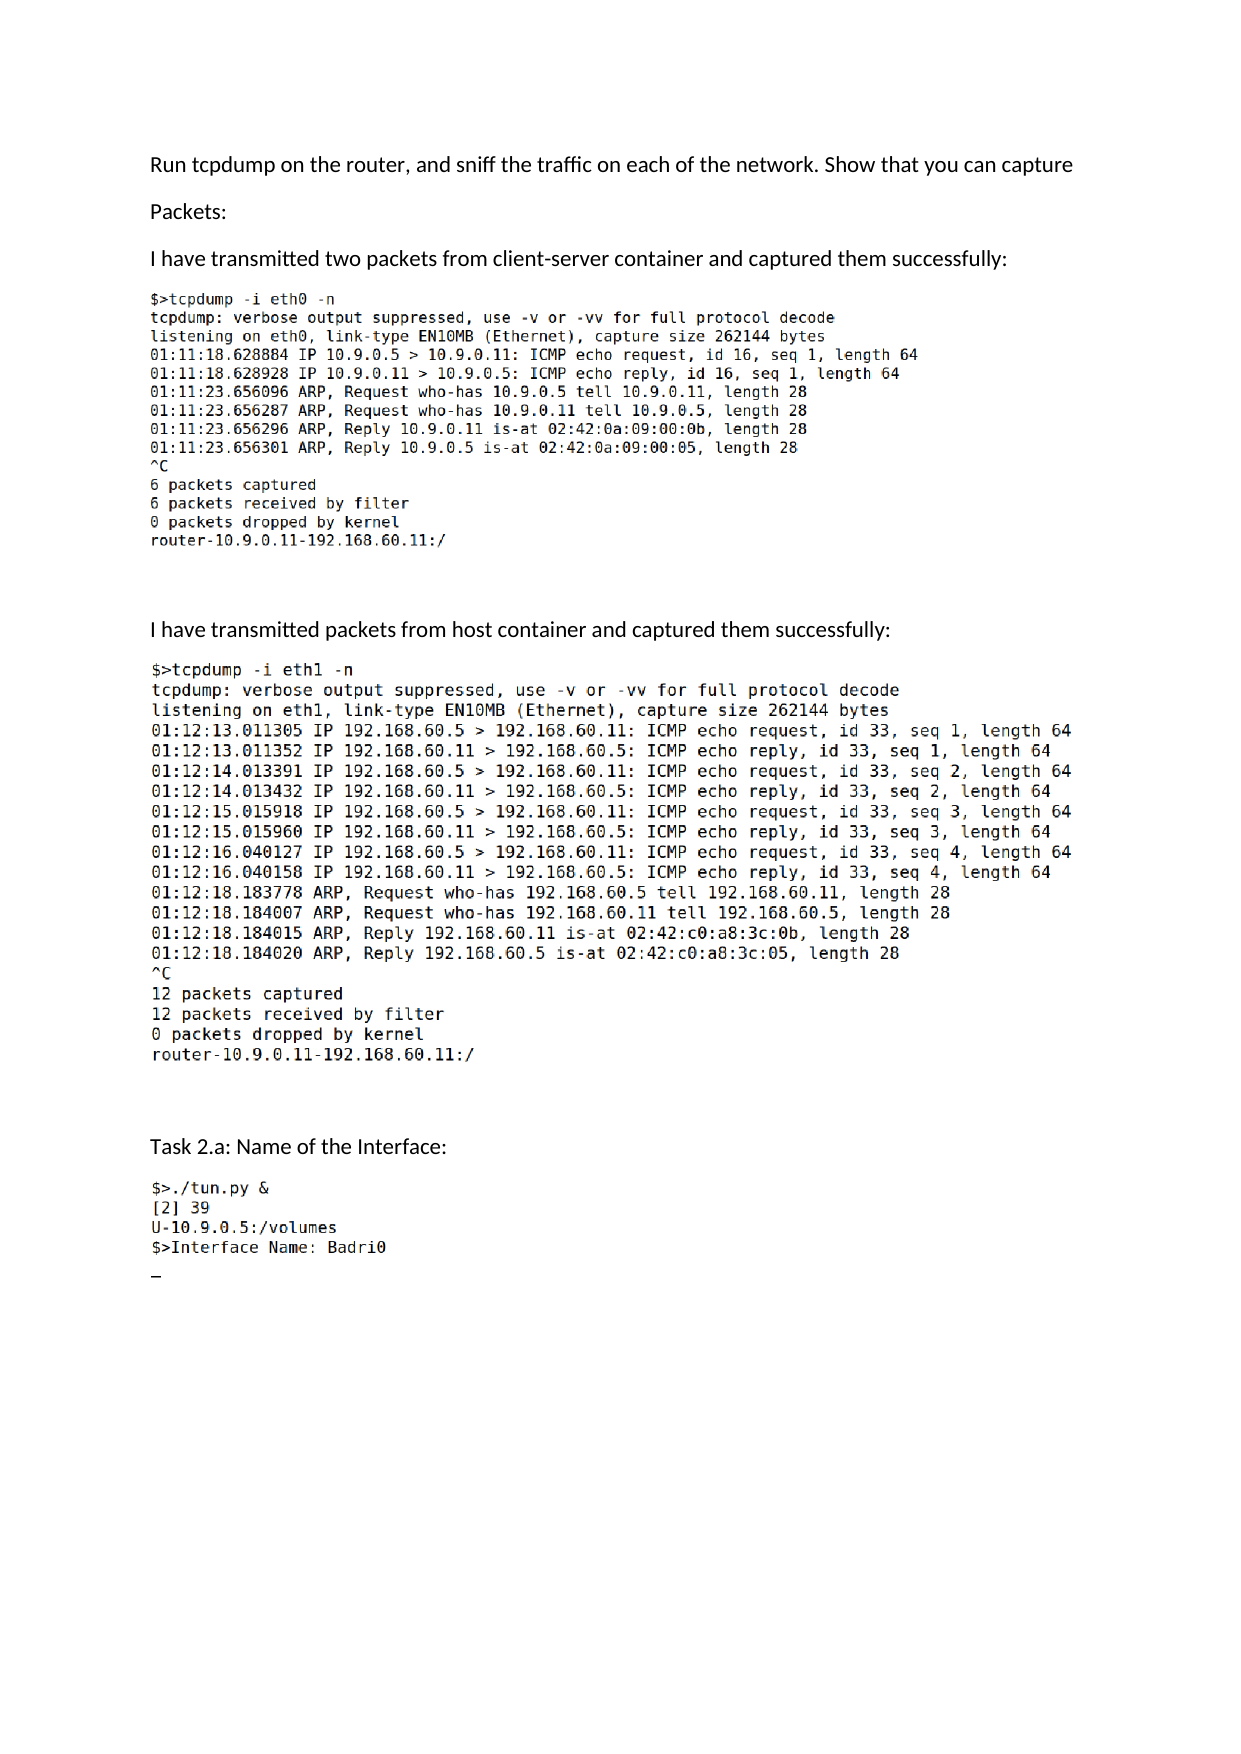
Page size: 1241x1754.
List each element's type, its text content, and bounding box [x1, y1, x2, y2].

text Run tcpdump on the router, and sniff the traffic on each of the network. Show that you can capture [150, 150, 1090, 178]
picture [150, 1178, 1091, 1279]
text Task 2.a: Name of the Interface: [150, 1132, 1090, 1160]
text Packets: [150, 197, 1090, 225]
picture [150, 662, 1091, 1067]
text I have transmitted packets from host container and captured them successfully: [150, 615, 1090, 643]
text I have transmitted two packets from client-server container and captured them successfully: [150, 244, 1090, 272]
picture [150, 290, 1091, 550]
